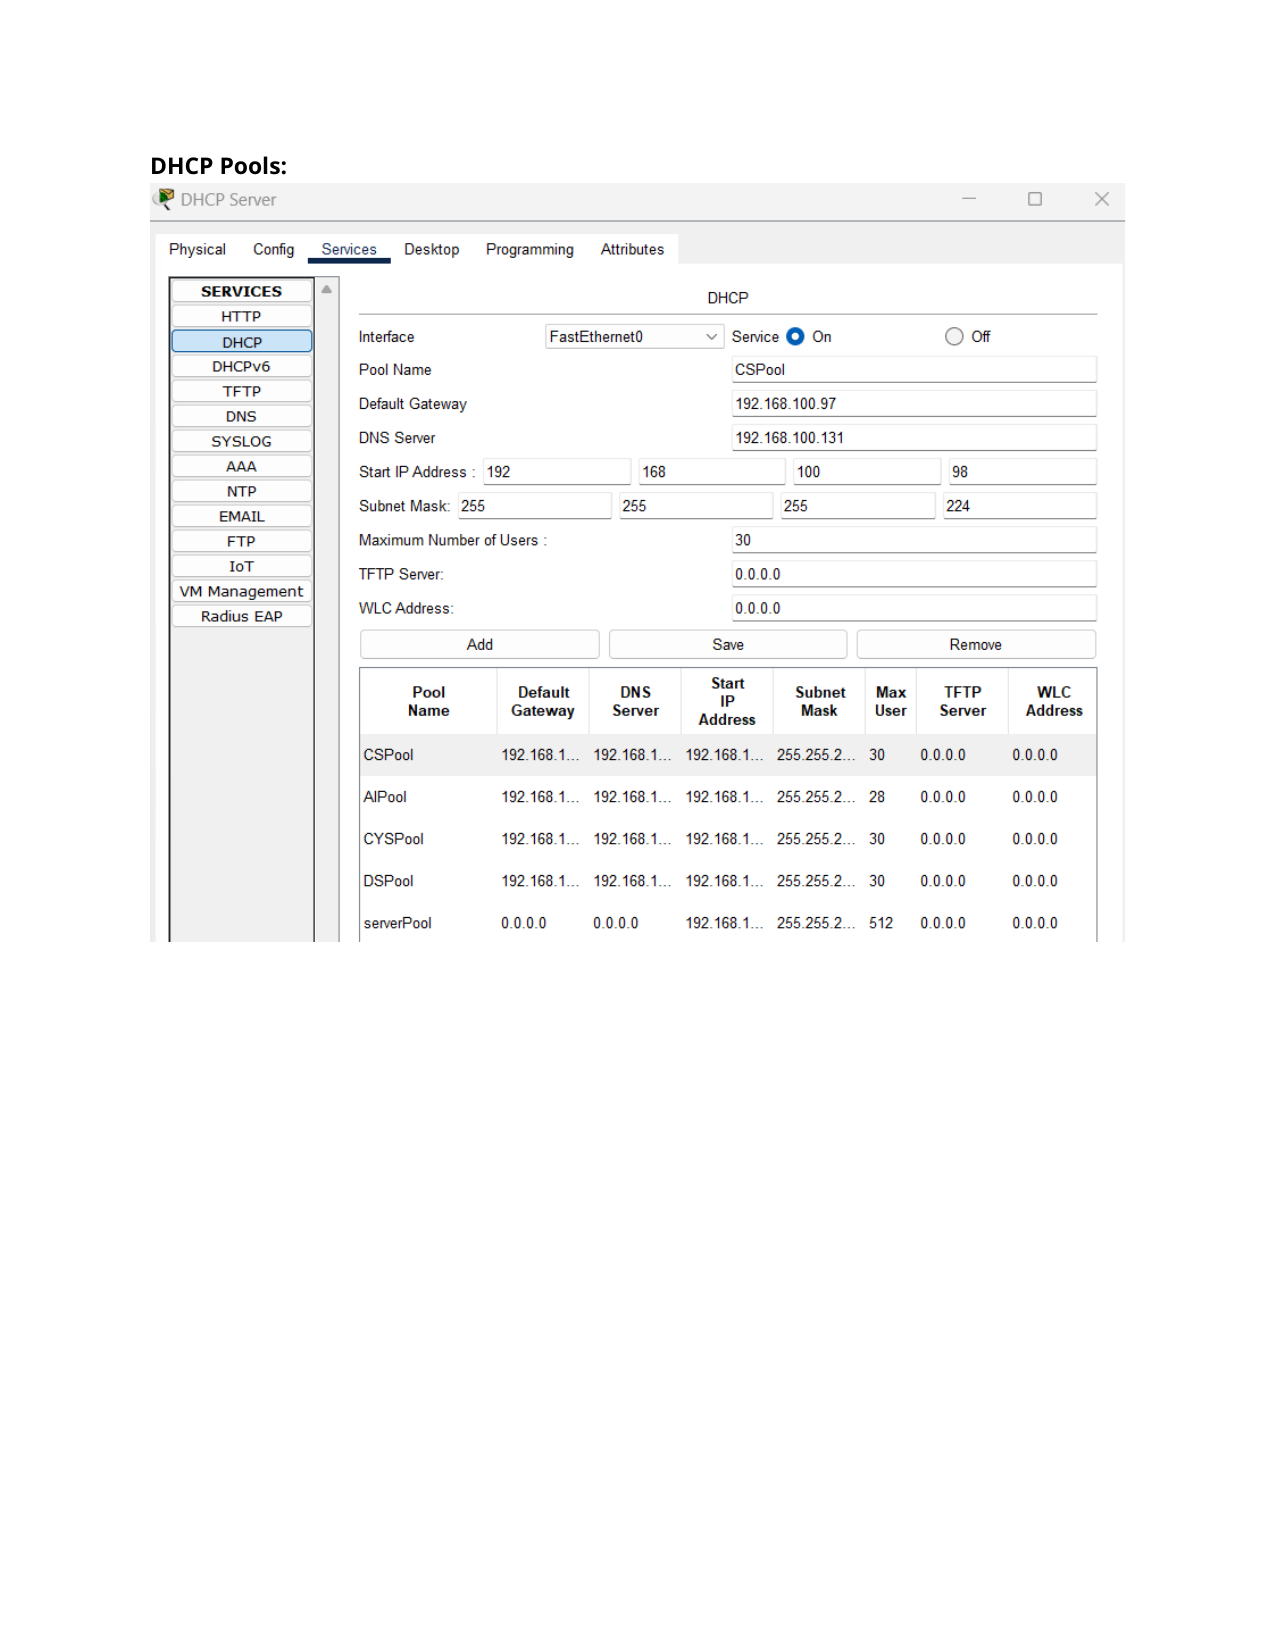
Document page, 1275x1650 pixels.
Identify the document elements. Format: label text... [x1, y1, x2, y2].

text DHCP Pools: [150, 150, 1125, 183]
picture [150, 183, 1125, 942]
